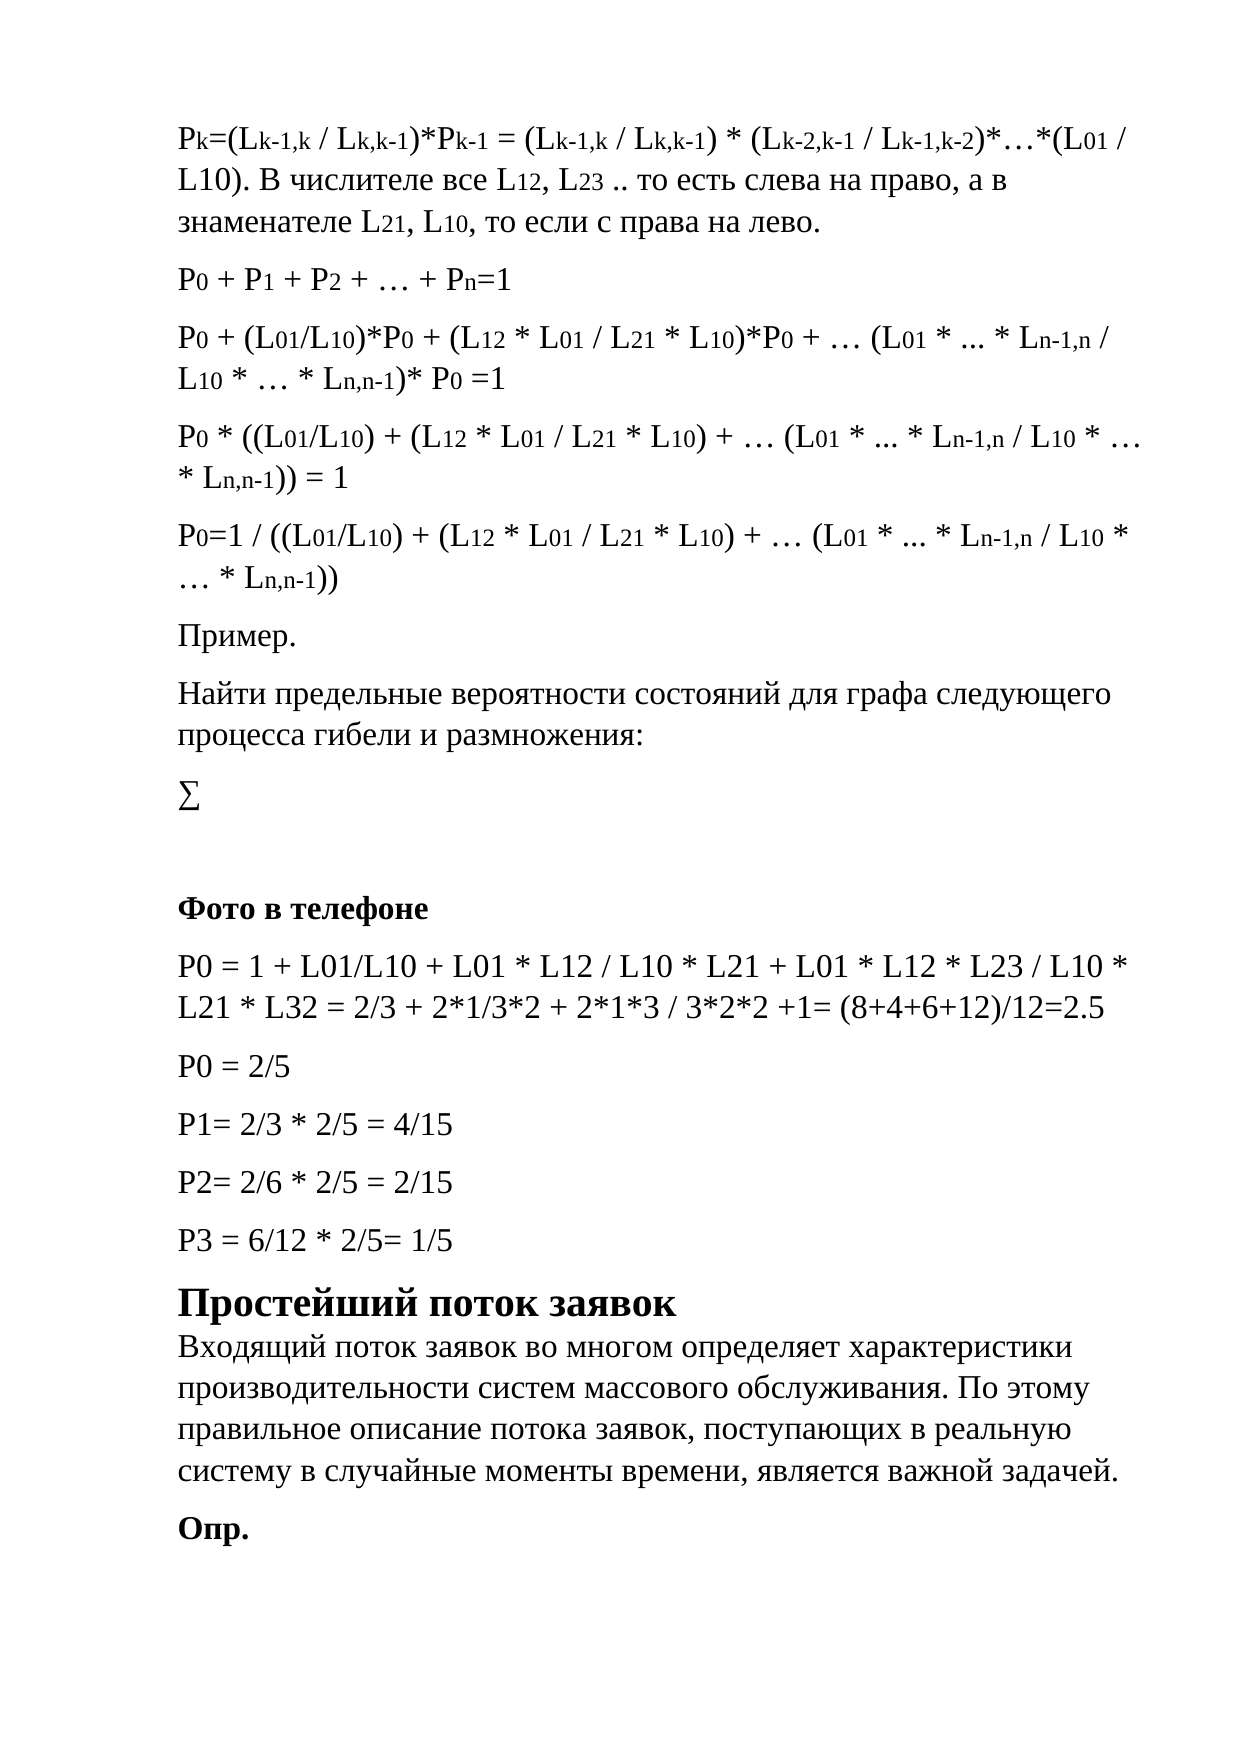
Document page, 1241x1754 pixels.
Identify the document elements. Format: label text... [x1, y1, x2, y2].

text P1= 2/3 * 2/5 = 4/15 [177, 1104, 1152, 1142]
text Входящий поток заявок во многом определяет характеристики производительности систем массового обслуживания. По этому правильное описание потока заявок, поступающих в реальную систему в случайные моменты времени, является важной задачей. [177, 1326, 1152, 1488]
text P0 + P1 + P2 + … + Pn=1 [177, 259, 1152, 297]
subtitle Простейший поток заявок [177, 1278, 1152, 1326]
text Фото в телефоне [177, 888, 1152, 927]
text P0 + (L01/L10)*P0 + (L12 * L01 / L21 * L10)*P0 + … (L01 * ... * Ln-1,n / L10 * … * Ln,n-1)* P0 =1 [177, 317, 1152, 397]
text Пример. [177, 615, 1152, 653]
text P2= 2/6 * 2/5 = 2/15 [177, 1162, 1152, 1200]
text P0 = 1 + L01/L10 + L01 * L12 / L10 * L21 + L01 * L12 * L23 / L10 * L21 * L32 = 2/3 + 2*1/3*2 + 2*1*3 / 3*2*2 +1= (8+4+6+12)/12=2.5 [177, 946, 1152, 1026]
text P0=1 / ((L01/L10) + (L12 * L01 / L21 * L10) + … (L01 * ... * Ln-1,n / L10 * … * Ln,n-1)) [177, 516, 1152, 595]
text Опр. [177, 1508, 1152, 1546]
text P3 = 6/12 * 2/5= 1/5 [177, 1220, 1152, 1258]
text P0 = 2/5 [177, 1046, 1152, 1084]
text ∑ [177, 772, 1152, 811]
text P0 * ((L01/L10) + (L12 * L01 / L21 * L10) + … (L01 * ... * Ln-1,n / L10 * … * Ln,n-1)) = 1 [177, 416, 1152, 496]
text Найти предельные вероятности состояний для графа следующего процесса гибели и размножения: [177, 673, 1152, 753]
text Pk=(Lk-1,k / Lk,k-1)*Pk-1 = (Lk-1,k / Lk,k-1) * (Lk-2,k-1 / Lk-1,k-2)*…*(L01 / L10). В числителе все L12, L23 .. то есть слева на право, а в знаменателе L21, L10, то если с права на лево. [177, 118, 1152, 239]
